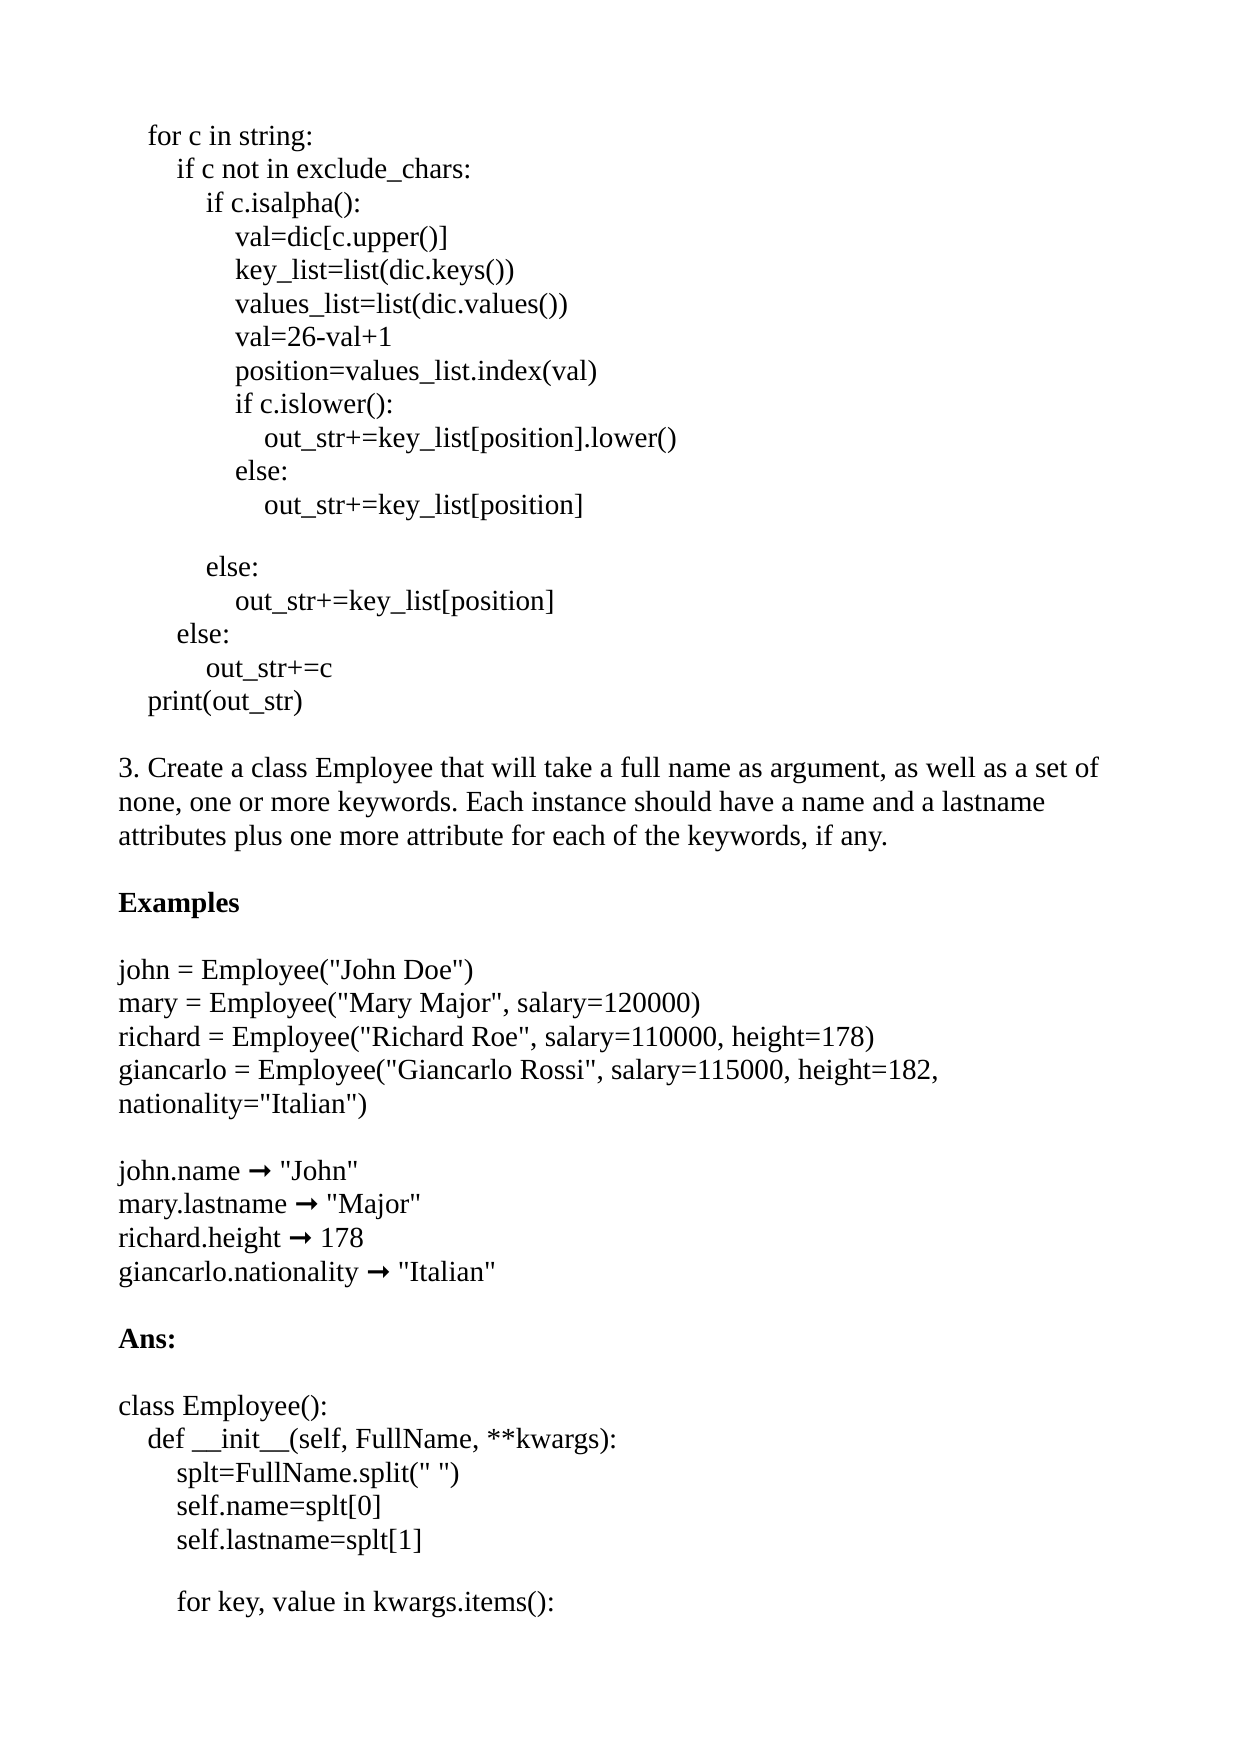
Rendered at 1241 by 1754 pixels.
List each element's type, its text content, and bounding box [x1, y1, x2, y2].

text self.name=splt[0] [118, 1488, 1122, 1522]
text else: [118, 616, 1122, 650]
text john = Employee("John Doe") [118, 952, 1122, 985]
text def __init__(self, FullName, **kwargs): [118, 1421, 1122, 1455]
text mary = Employee("Mary Major", salary=120000) [118, 985, 1122, 1019]
text out_str+=key_list[position].lower() [118, 420, 1122, 453]
text key_list=list(dic.keys()) [118, 252, 1122, 286]
text giancarlo = Employee("Giancarlo Rossi", salary=115000, height=182, nationality="Italian") [118, 1052, 1122, 1119]
text position=values_list.index(val) [118, 353, 1122, 386]
text else: [118, 453, 1122, 487]
text richard = Employee("Richard Roe", salary=110000, height=178) [118, 1019, 1122, 1052]
text print(out_str) [118, 683, 1122, 717]
text giancarlo.nationality ➞ "Italian" [118, 1254, 1122, 1287]
text class Employee(): [118, 1388, 1122, 1421]
text mary.lastname ➞ "Major" [118, 1187, 1122, 1220]
text self.lastname=splt[1] [118, 1522, 1122, 1556]
text Examples [118, 885, 1122, 918]
text else: [118, 549, 1122, 583]
text john.name ➞ "John" [118, 1153, 1122, 1187]
text values_list=list(dic.values()) [118, 286, 1122, 319]
text 3. Create a class Employee that will take a full name as argument, as well as a set of none, one or more keywords. Each instance should have a name and a lastname attributes plus one more attribute for each of the keywords, if any. [118, 751, 1122, 851]
text out_str+=key_list[position] [118, 583, 1122, 616]
text splt=FullName.split(" ") [118, 1455, 1122, 1488]
text out_str+=key_list[position] [118, 487, 1122, 521]
text out_str+=c [118, 650, 1122, 683]
text richard.height ➞ 178 [118, 1220, 1122, 1254]
text for c in string: [118, 118, 1122, 152]
text val=dic[c.upper()] [118, 219, 1122, 252]
text val=26-val+1 [118, 319, 1122, 353]
text if c.islower(): [118, 386, 1122, 420]
text if c not in exclude_chars: [118, 152, 1122, 185]
text for key, value in kwargs.items(): [118, 1584, 1122, 1618]
text Ans: [118, 1321, 1122, 1354]
text if c.isalpha(): [118, 185, 1122, 219]
